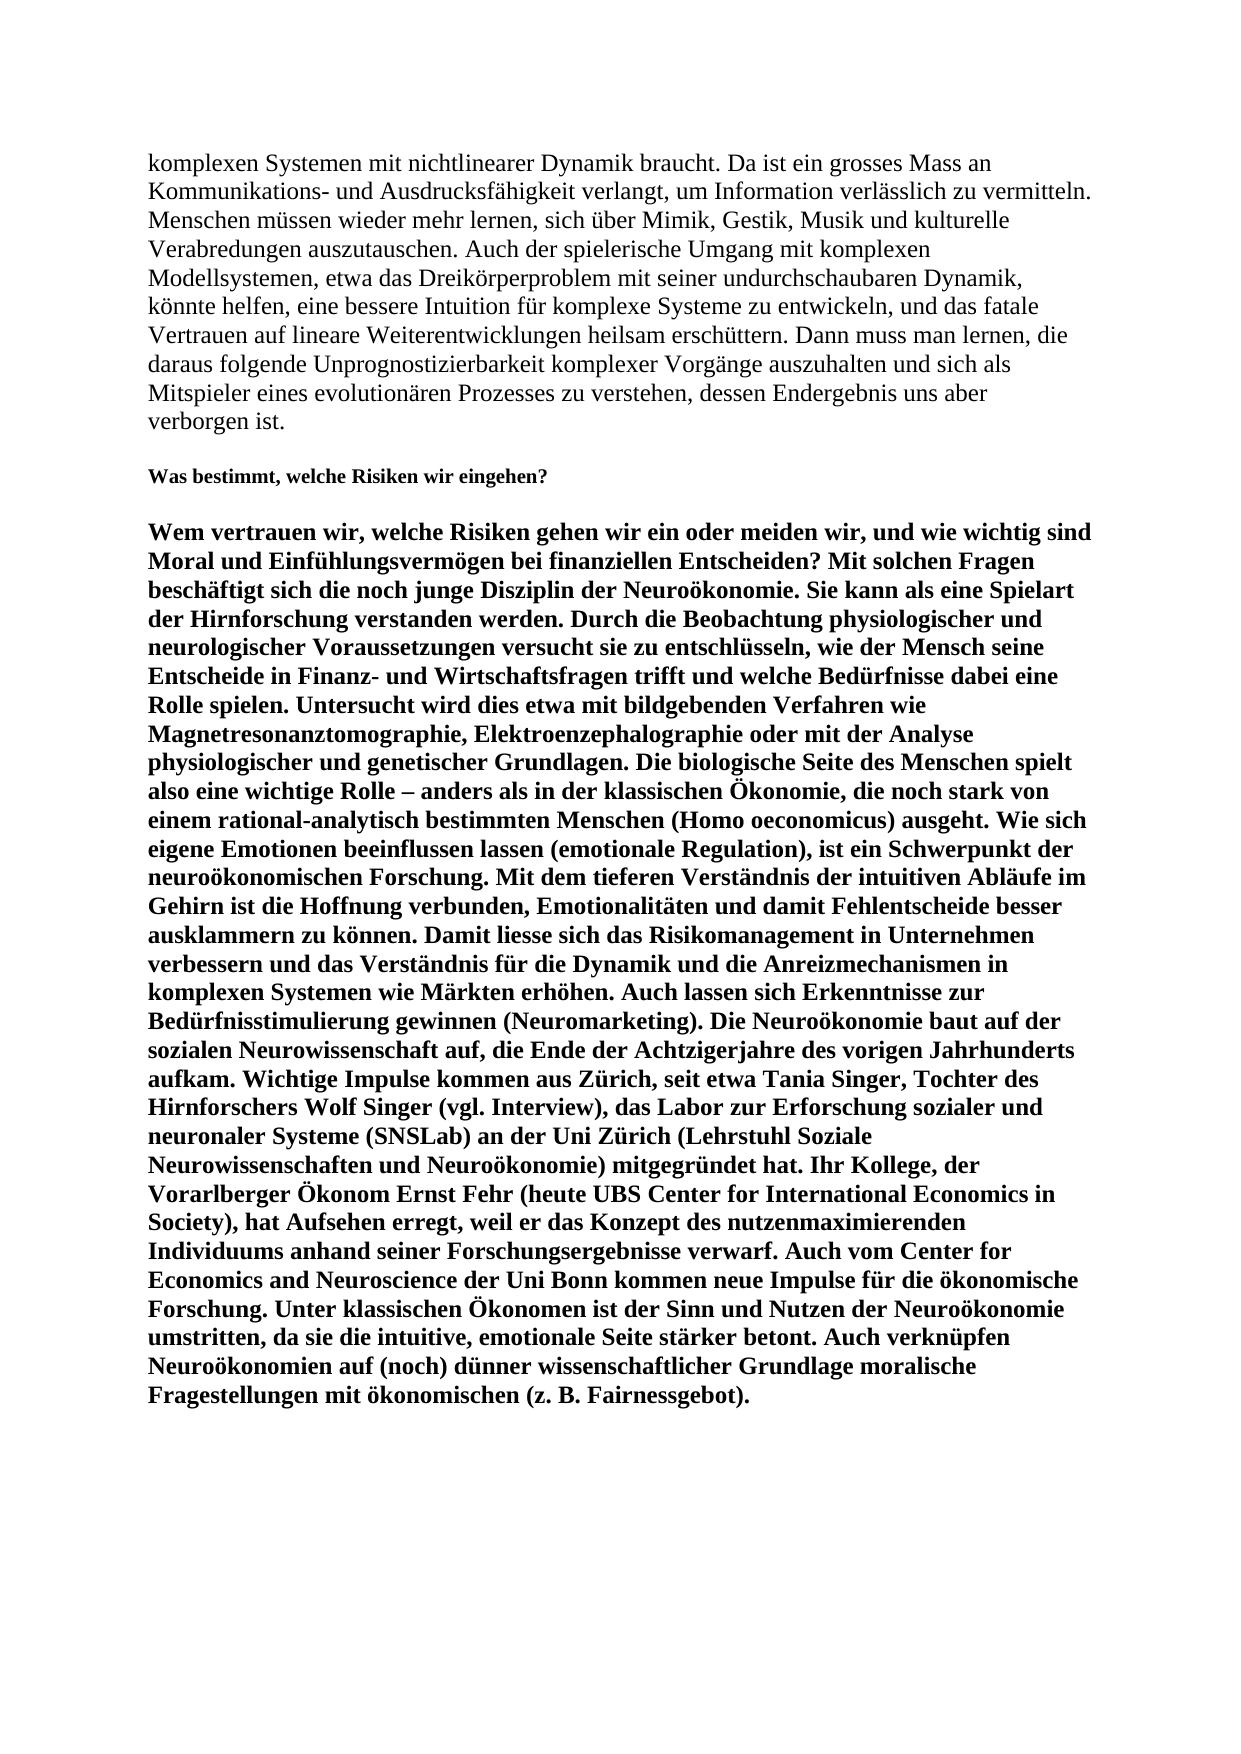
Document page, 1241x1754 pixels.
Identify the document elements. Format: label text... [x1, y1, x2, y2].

text Was bestimmt, welche Risiken wir eingehen? [148, 464, 1093, 488]
text Wem vertrauen wir, welche Risiken gehen wir ein oder meiden wir, und wie wichtig sind Moral und Einfühlungsvermögen bei finanziellen Entscheiden? Mit solchen Fragen beschäftigt sich die noch junge Disziplin der Neuroökonomie. Sie kann als eine Spielart der Hirnforschung verstanden werden. Durch die Beobachtung physiologischer und neurologischer Voraussetzungen versucht sie zu entschlüsseln, wie der Mensch seine Entscheide in Finanz- und Wirtschaftsfragen trifft und welche Bedürfnisse dabei eine Rolle spielen. Untersucht wird dies etwa mit bildgebenden Verfahren wie Magnetresonanztomographie, Elektroenzephalographie oder mit der Analyse physiologischer und genetischer Grundlagen. Die biologische Seite des Menschen spielt also eine wichtige Rolle – anders als in der klassischen Ökonomie, die noch stark von einem rational-analytisch bestimmten Menschen (Homo oeconomicus) ausgeht. Wie sich eigene Emotionen beeinflussen lassen (emotionale Regulation), ist ein Schwerpunkt der neuroökonomischen Forschung. Mit dem tieferen Verständnis der intuitiven Abläufe im Gehirn ist die Hoffnung verbunden, Emotionalitäten und damit Fehlentscheide besser ausklammern zu können. Damit liesse sich das Risikomanagement in Unternehmen verbessern und das Verständnis für die Dynamik und die Anreizmechanismen in komplexen Systemen wie Märkten erhöhen. Auch lassen sich Erkenntnisse zur Bedürfnisstimulierung gewinnen (Neuromarketing). Die Neuroökonomie baut auf der sozialen Neurowissenschaft auf, die Ende der Achtzigerjahre des vorigen Jahrhunderts aufkam. Wichtige Impulse kommen aus Zürich, seit etwa Tania Singer, Tochter des Hirnforschers Wolf Singer (vgl. Interview), das Labor zur Erforschung sozialer und neuronaler Systeme (SNSLab) an der Uni Zürich (Lehrstuhl Soziale Neurowissenschaften und Neuroökonomie) mitgegründet hat. Ihr Kollege, der Vorarlberger Ökonom Ernst Fehr (heute UBS Center for International Economics in Society), hat Aufsehen erregt, weil er das Konzept des nutzenmaximierenden Individuums anhand seiner Forschungsergebnisse verwarf. Auch vom Center for Economics and Neuroscience der Uni Bonn kommen neue Impulse für die ökonomische Forschung. Unter klassischen Ökonomen ist der Sinn und Nutzen der Neuroökonomie umstritten, da sie die intuitive, emotionale Seite stärker betont. Auch verknüpfen Neuroökonomien auf (noch) dünner wissenschaftlicher Grundlage moralische Fragestellungen mit ökonomischen (z. B. Fairnessgebot). [148, 517, 1093, 1409]
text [148, 148, 1093, 435]
